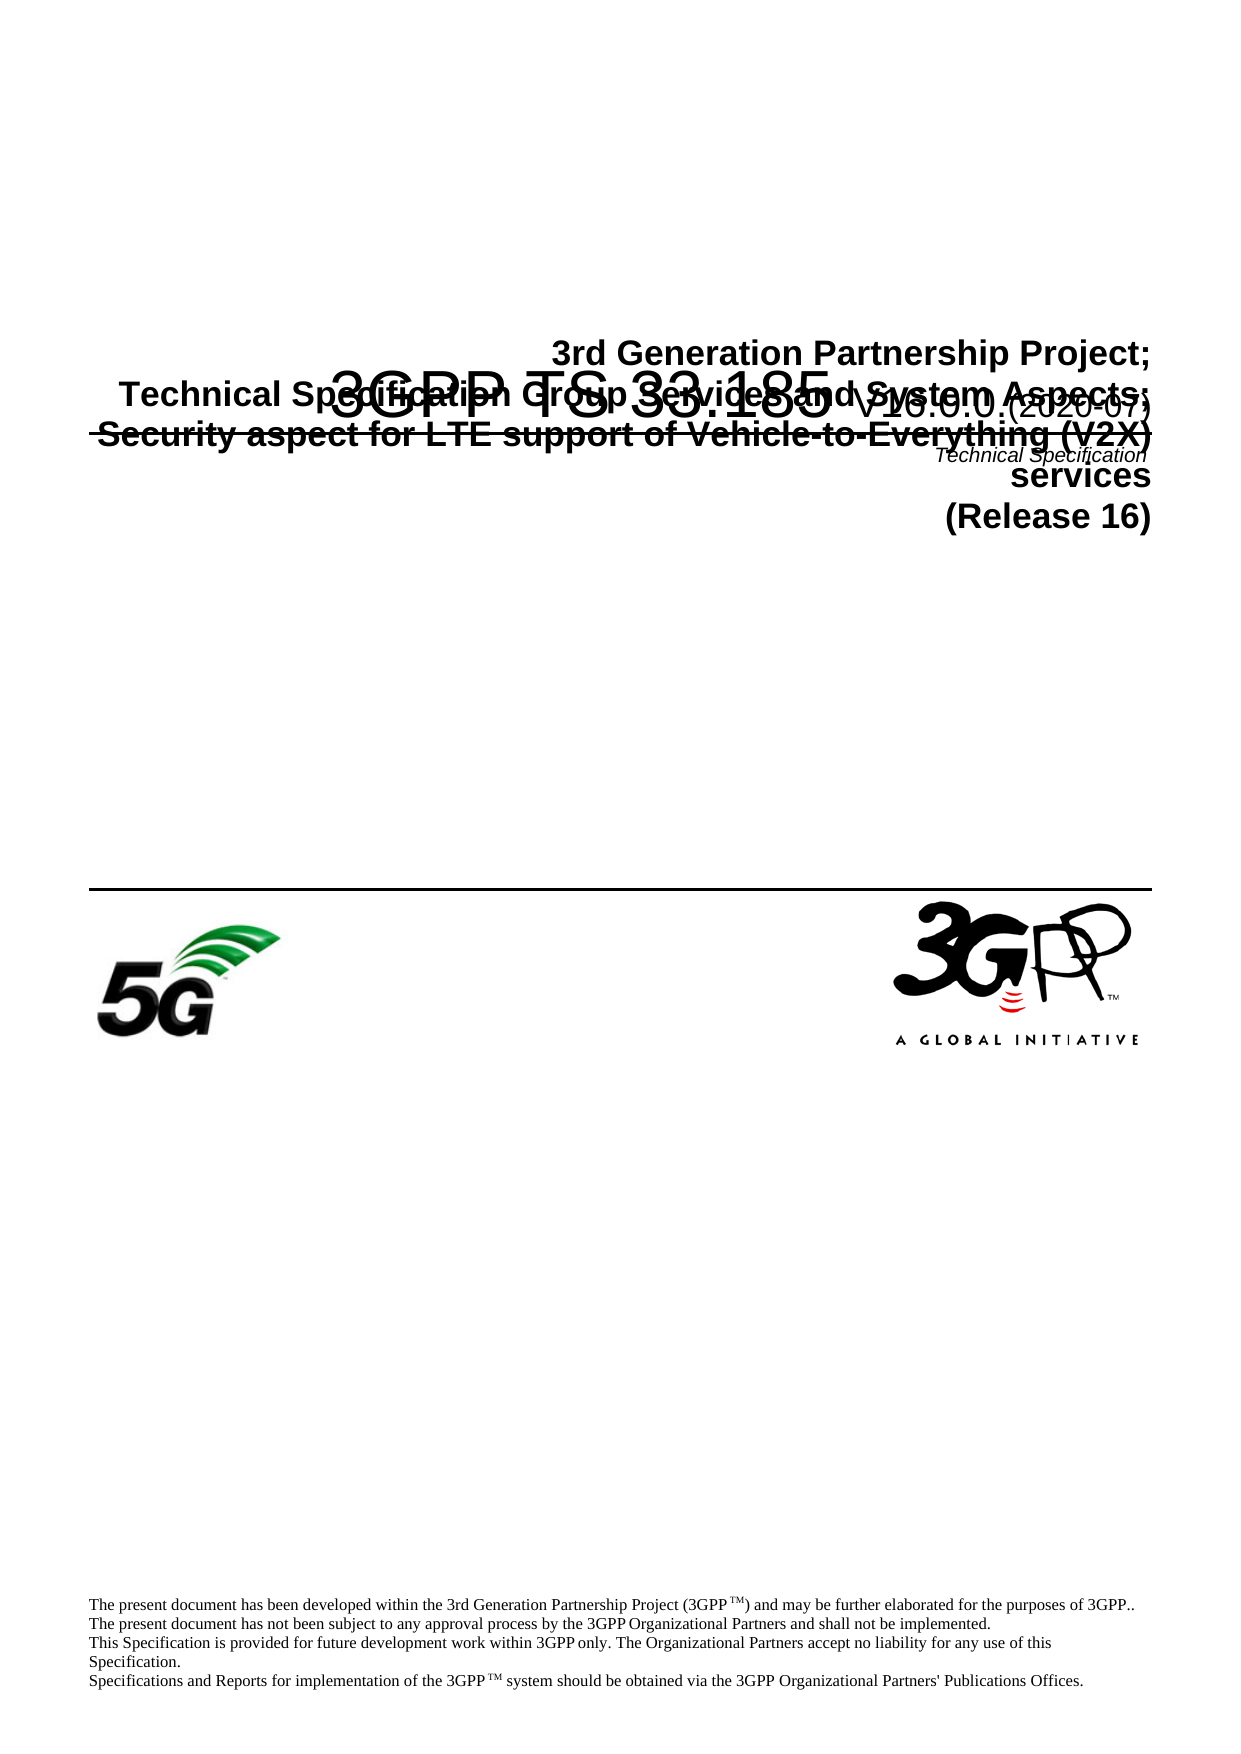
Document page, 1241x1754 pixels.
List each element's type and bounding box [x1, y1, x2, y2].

picture [885, 893, 1152, 1050]
picture [88, 912, 288, 1050]
